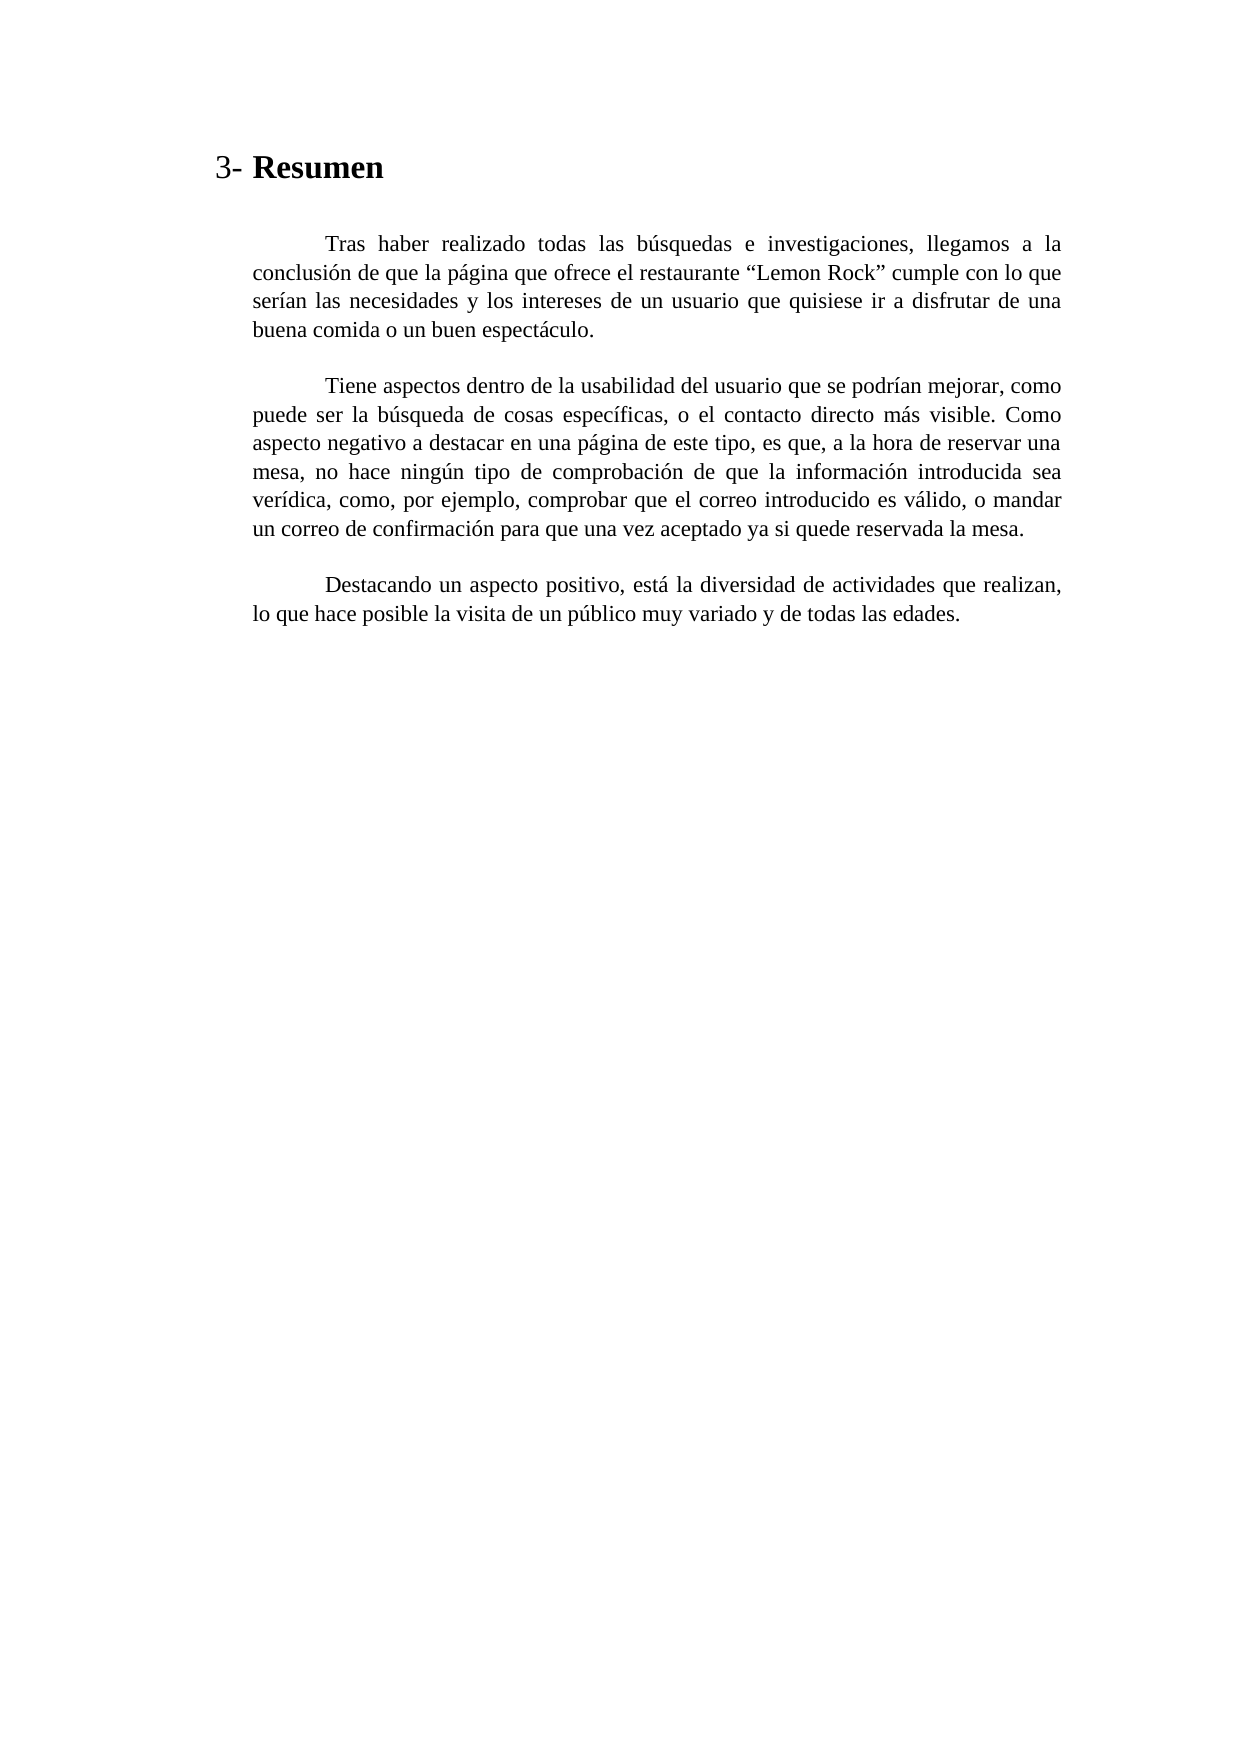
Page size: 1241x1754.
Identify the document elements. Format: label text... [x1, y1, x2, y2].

list Resumen [215, 148, 1063, 186]
list Tiene aspectos dentro de la usabilidad del usuario que se podrían mejorar, como puede ser la búsqueda de cosas específicas, o el contacto directo más visible. Como aspecto negativo a destacar en una página de este tipo, es que, a la hora de reservar una mesa, no hace ningún tipo de comprobación de que la información introducida sea verídica, como, por ejemplo, comprobar que el correo introducido es válido, o mandar un correo de confirmación para que una vez aceptado ya si quede reservada la mesa. [252, 372, 1063, 541]
list Tras haber realizado todas las búsquedas e investigaciones, llegamos a la conclusión de que la página que ofrece el restaurante “Lemon Rock” cumple con lo que serían las necesidades y los intereses de un usuario que quisiese ir a disfrutar de una buena comida o un buen espectáculo. [252, 230, 1063, 342]
list Destacando un aspecto positivo, está la diversidad de actividades que realizan, lo que hace posible la visita de un público muy variado y de todas las edades. [252, 572, 1063, 626]
